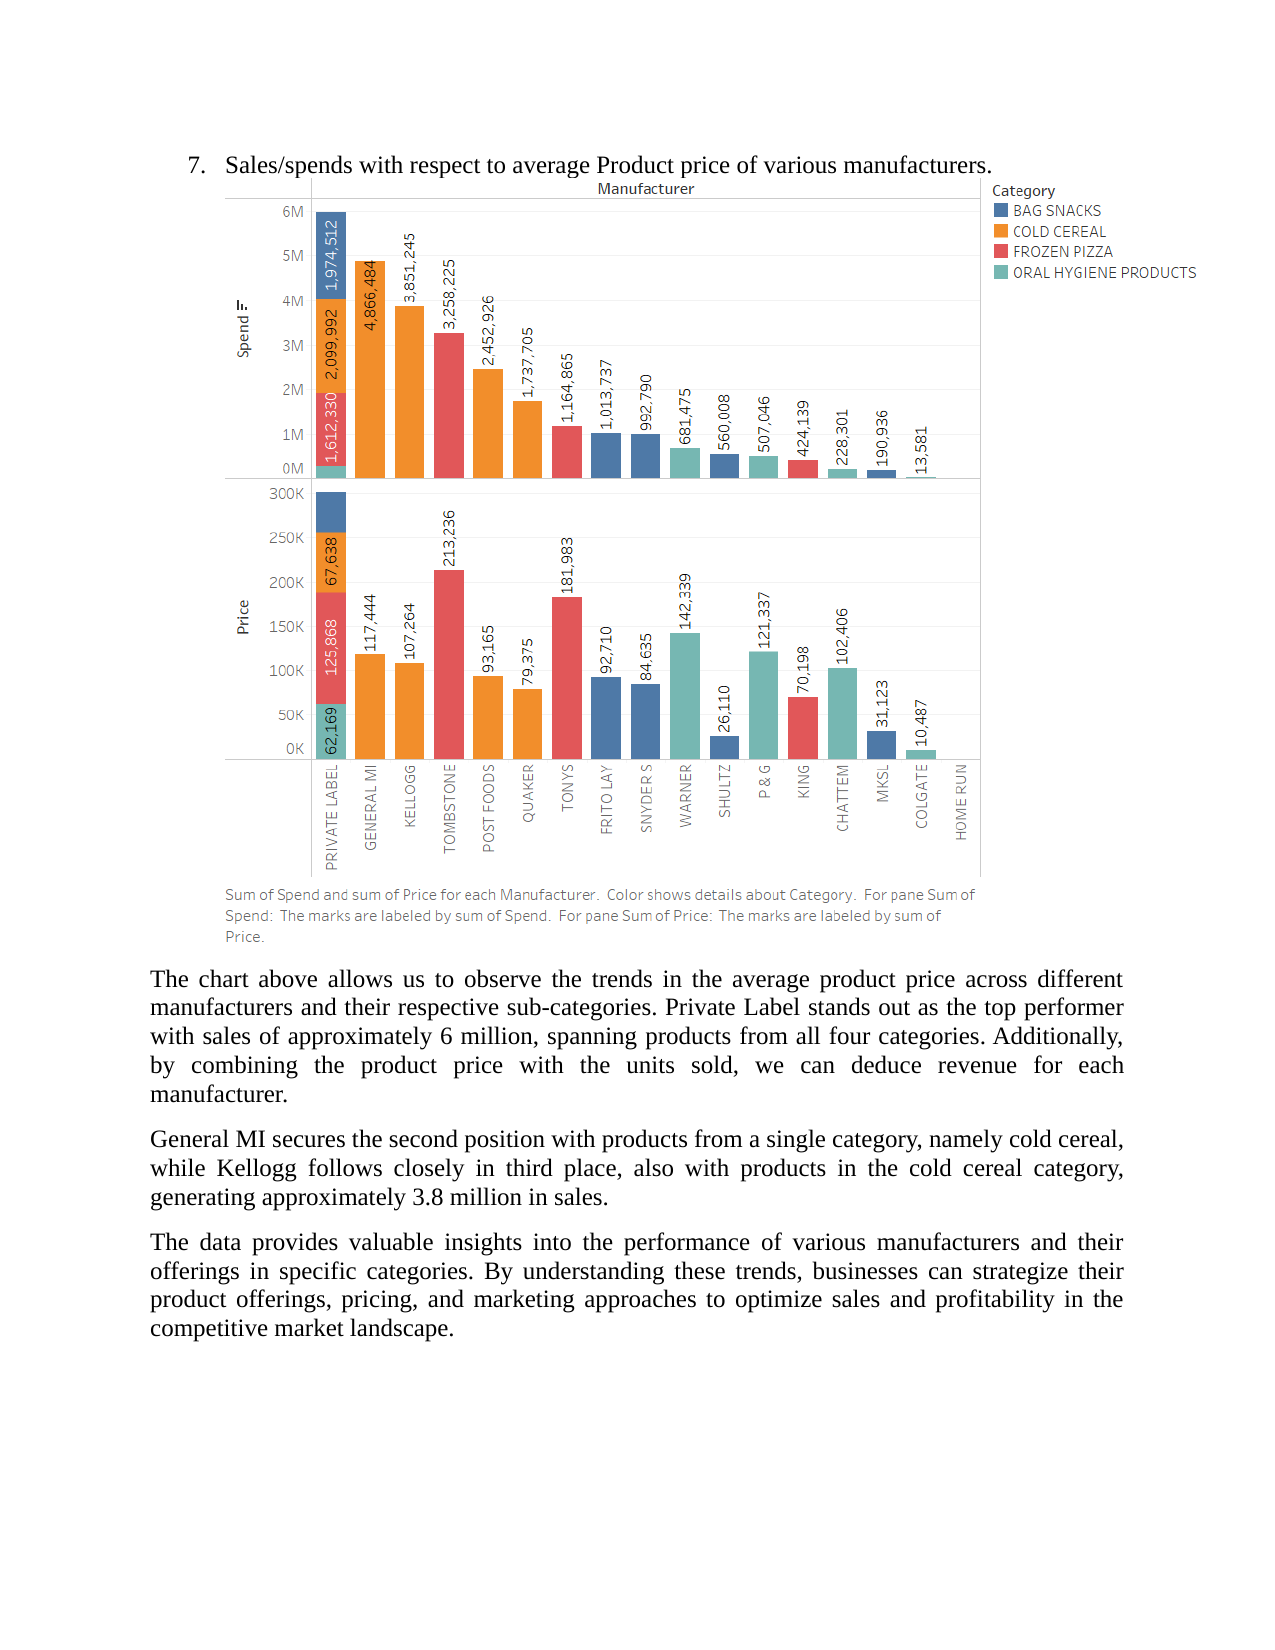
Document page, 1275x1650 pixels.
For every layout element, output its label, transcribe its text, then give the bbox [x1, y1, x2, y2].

text General MI secures the second position with products from a single category, namely cold cereal, while Kellogg follows closely in third place, also with products in the cold cereal category, generating approximately 3.8 million in sales. [150, 1124, 1125, 1210]
picture [225, 178, 1200, 947]
text The data provides valuable insights into the performance of various manufacturers and their offerings in specific categories. By understanding these trends, businesses can strategize their product offerings, pricing, and marketing approaches to optimize sales and profitability in the competitive market landscape. [150, 1227, 1125, 1342]
text The chart above allows us to observe the trends in the average product price across different manufacturers and their respective sub-categories. Private Label stands out as the top performer with sales of approximately 6 million, spanning products from all four categories. Additionally, by combining the product price with the units sold, we can deduce revenue for each manufacturer. [150, 964, 1125, 1107]
